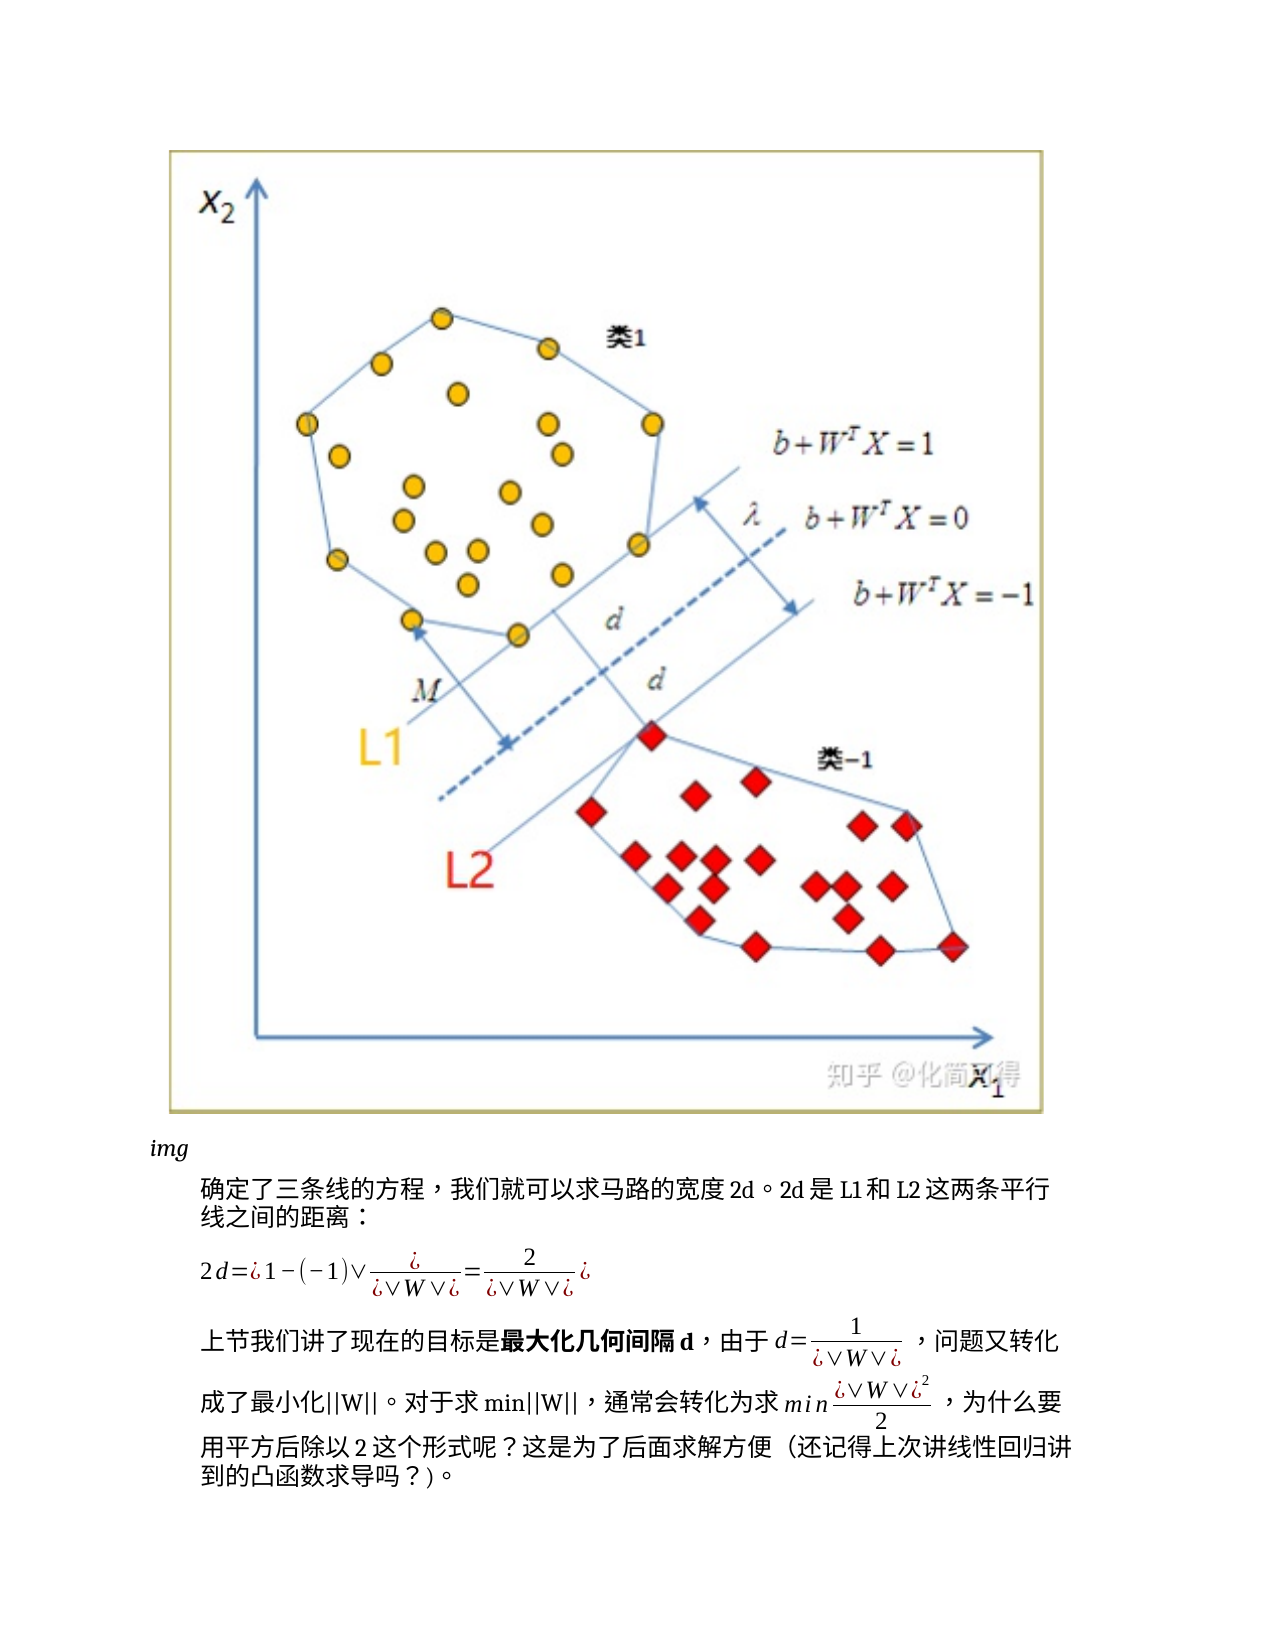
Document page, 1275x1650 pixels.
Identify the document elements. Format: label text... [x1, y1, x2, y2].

picture [168, 150, 1044, 1114]
text 确定了三条线的方程，我们就可以求马路的宽度2d。2d是L1和L2这两条平行线之间的距离： [200, 1176, 1075, 1233]
text img [150, 1134, 1125, 1163]
text 上节我们讲了现在的目标是最大化几何间隔d，由于 ，问题又转化成了最小化||W||。对于求min||W||，通常会转化为求 ，为什么要用平方后除以2这个形式呢？这是为了后面求解方便（还记得上次讲线性回归讲到的凸函数求导吗？)。 [200, 1313, 1075, 1492]
